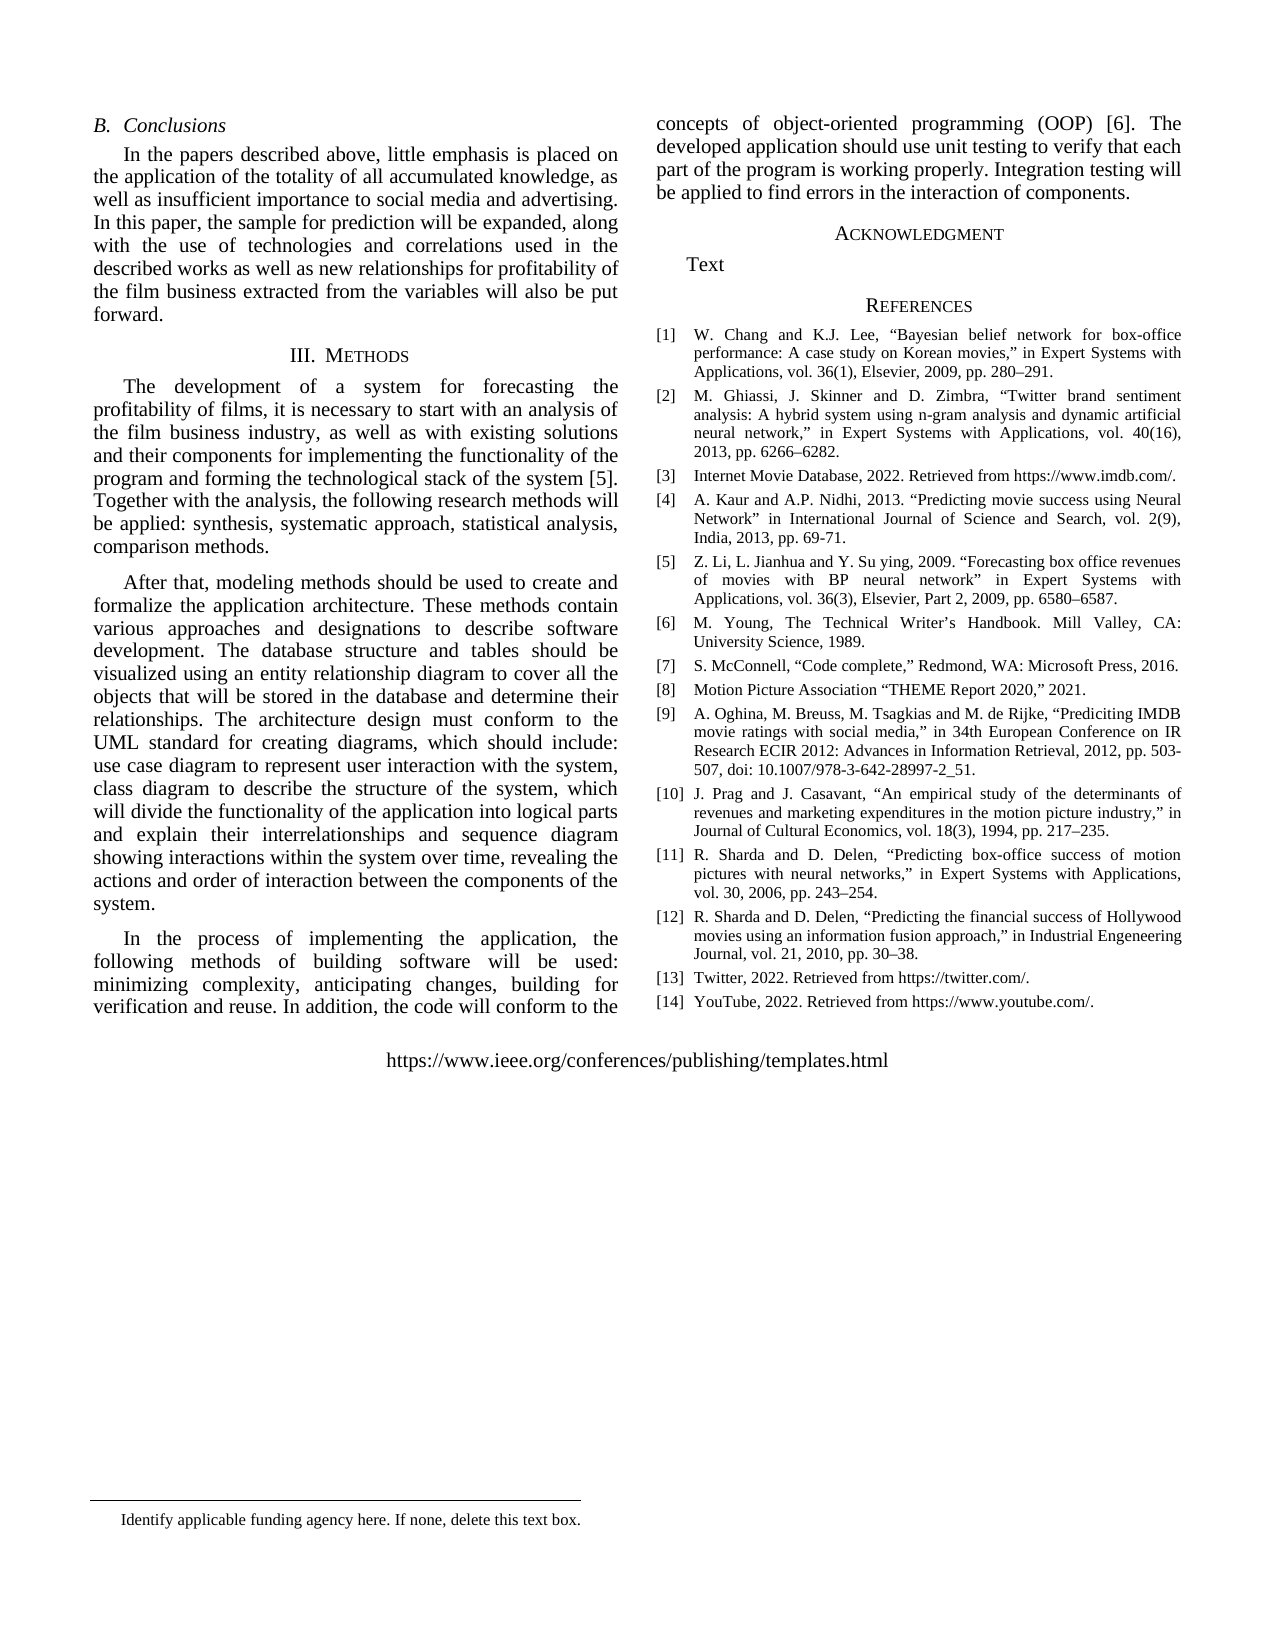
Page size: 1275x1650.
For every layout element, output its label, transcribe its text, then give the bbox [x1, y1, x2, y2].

text In the process of implementing the application, the following methods of building software will be used: minimizing complexity, anticipating changes, building for verification and reuse. In addition, the code will conform to the concepts of object-oriented programming (OOP) [6]. The developed application should use unit testing to verify that each part of the program is working properly. Integration testing will be applied to find errors in the interaction of components. [93, 927, 619, 1018]
subtitle Сonclusions [93, 112, 619, 137]
text J. Prag and J. Casavant, “An empirical study of the determinants of revenues and marketing expenditures in the motion picture industry,” in Journal of Cultural Economics, vol. 18(3), 1994, pp. 217–235. [656, 784, 1182, 841]
subtitle References [656, 293, 1182, 317]
text Twitter, 2022. Retrieved from https://twitter.com/. [656, 969, 1182, 987]
text YouTube, 2022. Retrieved from https://www.youtube.com/. [656, 993, 1182, 1011]
text A. Kaur and A.P. Nidhi, 2013. “Predicting movie success using Neural Network” in International Journal of Science and Search, vol. 2(9), India, 2013, pp. 69-71. [656, 491, 1182, 547]
text After that, modeling methods should be used to create and formalize the application architecture. These methods contain various approaches and designations to describe software development. The database structure and tables should be visualized using an entity relationship diagram to cover all the objects that will be stored in the database and determine their relationships. The architecture design must conform to the UML standard for creating diagrams, which should include: use case diagram to represent user interaction with the system, class diagram to describe the structure of the system, which will divide the functionality of the application into logical parts and explain their interrelationships and sequence diagram showing interactions within the system over time, revealing the actions and order of interaction between the components of the system. [93, 571, 619, 914]
subtitle Acknowledgment [656, 221, 1182, 245]
subtitle Methods [93, 343, 619, 367]
text In the papers described above, little emphasis is placed on the application of the totality of all accumulated knowledge, as well as insufficient importance to social media and advertising. In this paper, the sample for prediction will be expanded, along with the use of technologies and correlations used in the described works as well as new relationships for profitability of the film business extracted from the variables will also be put forward. [93, 143, 619, 326]
text W. Chang and K.J. Lee, “Bayesian belief network for box-office performance: A case study on Korean movies,” in Expert Systems with Applications, vol. 36(1), Elsevier, 2009, pp. 280–291. [656, 325, 1182, 381]
text M. Young, The Technical Writer’s Handbook. Mill Valley, CA: University Science, 1989. [656, 613, 1182, 651]
text The development of a system for forecasting the profitability of films, it is necessary to start with an analysis of the film business industry, as well as with existing solutions and their components for implementing the functionality of the program and forming the technological stack of the system [5]. Together with the analysis, the following research methods will be applied: synthesis, systematic approach, statistical analysis, comparison methods. [93, 375, 619, 558]
text R. Sharda and D. Delen, “Predicting the financial success of Hollywood movies using an information fusion approach,” in Industrial Engeneering Journal, vol. 21, 2010, pp. 30–38. [656, 907, 1182, 963]
text M. Ghiassi, J. Skinner and D. Zimbra, “Twitter brand sentiment analysis: A hybrid system using n-gram analysis and dynamic artificial neural network,” in Expert Systems with Applications, vol. 40(16), 2013, pp. 6266–6282. [656, 386, 1182, 461]
text A. Oghina, M. Breuss, M. Tsagkias and M. de Rijke, “Prediciting IMDB movie ratings with social media,” in 34th European Conference on IR Research ECIR 2012: Advances in Information Retrieval, 2012, pp. 503-507, doi: 10.1007/978-3-642-28997-2_51. [656, 704, 1182, 779]
text Motion Picture Association “THEME Report 2020,” 2021. [656, 680, 1182, 699]
text In the process of implementing the application, the following methods of building software will be used: minimizing complexity, anticipating changes, building for verification and reuse. In addition, the code will conform to the concepts of object-oriented programming (OOP) [6]. The developed application should use unit testing to verify that each part of the program is working properly. Integration testing will be applied to find errors in the interaction of components. [656, 112, 1182, 204]
text R. Sharda and D. Delen, “Predicting box-office success of motion pictures with neural networks,” in Expert Systems with Applications, vol. 30, 2006, pp. 243–254. [656, 846, 1182, 902]
text Z. Li, L. Jianhua and Y. Su ying, 2009. “Forecasting box office revenues of movies with BP neural network” in Expert Systems with Applications, vol. 36(3), Elsevier, Part 2, 2009, pp. 6580–6587. [656, 552, 1182, 608]
text Internet Movie Database, 2022. Retrieved from https://www.imdb.com/. [656, 467, 1182, 485]
text https://www.ieee.org/conferences/publishing/templates.html [93, 1048, 1182, 1072]
text Identify applicable funding agency here. If none, delete this text box. [90, 1505, 581, 1529]
text Text [656, 253, 1182, 276]
text S. McConnell, “Code complete,” Redmond, WA: Microsoft Press, 2016. [656, 656, 1182, 675]
